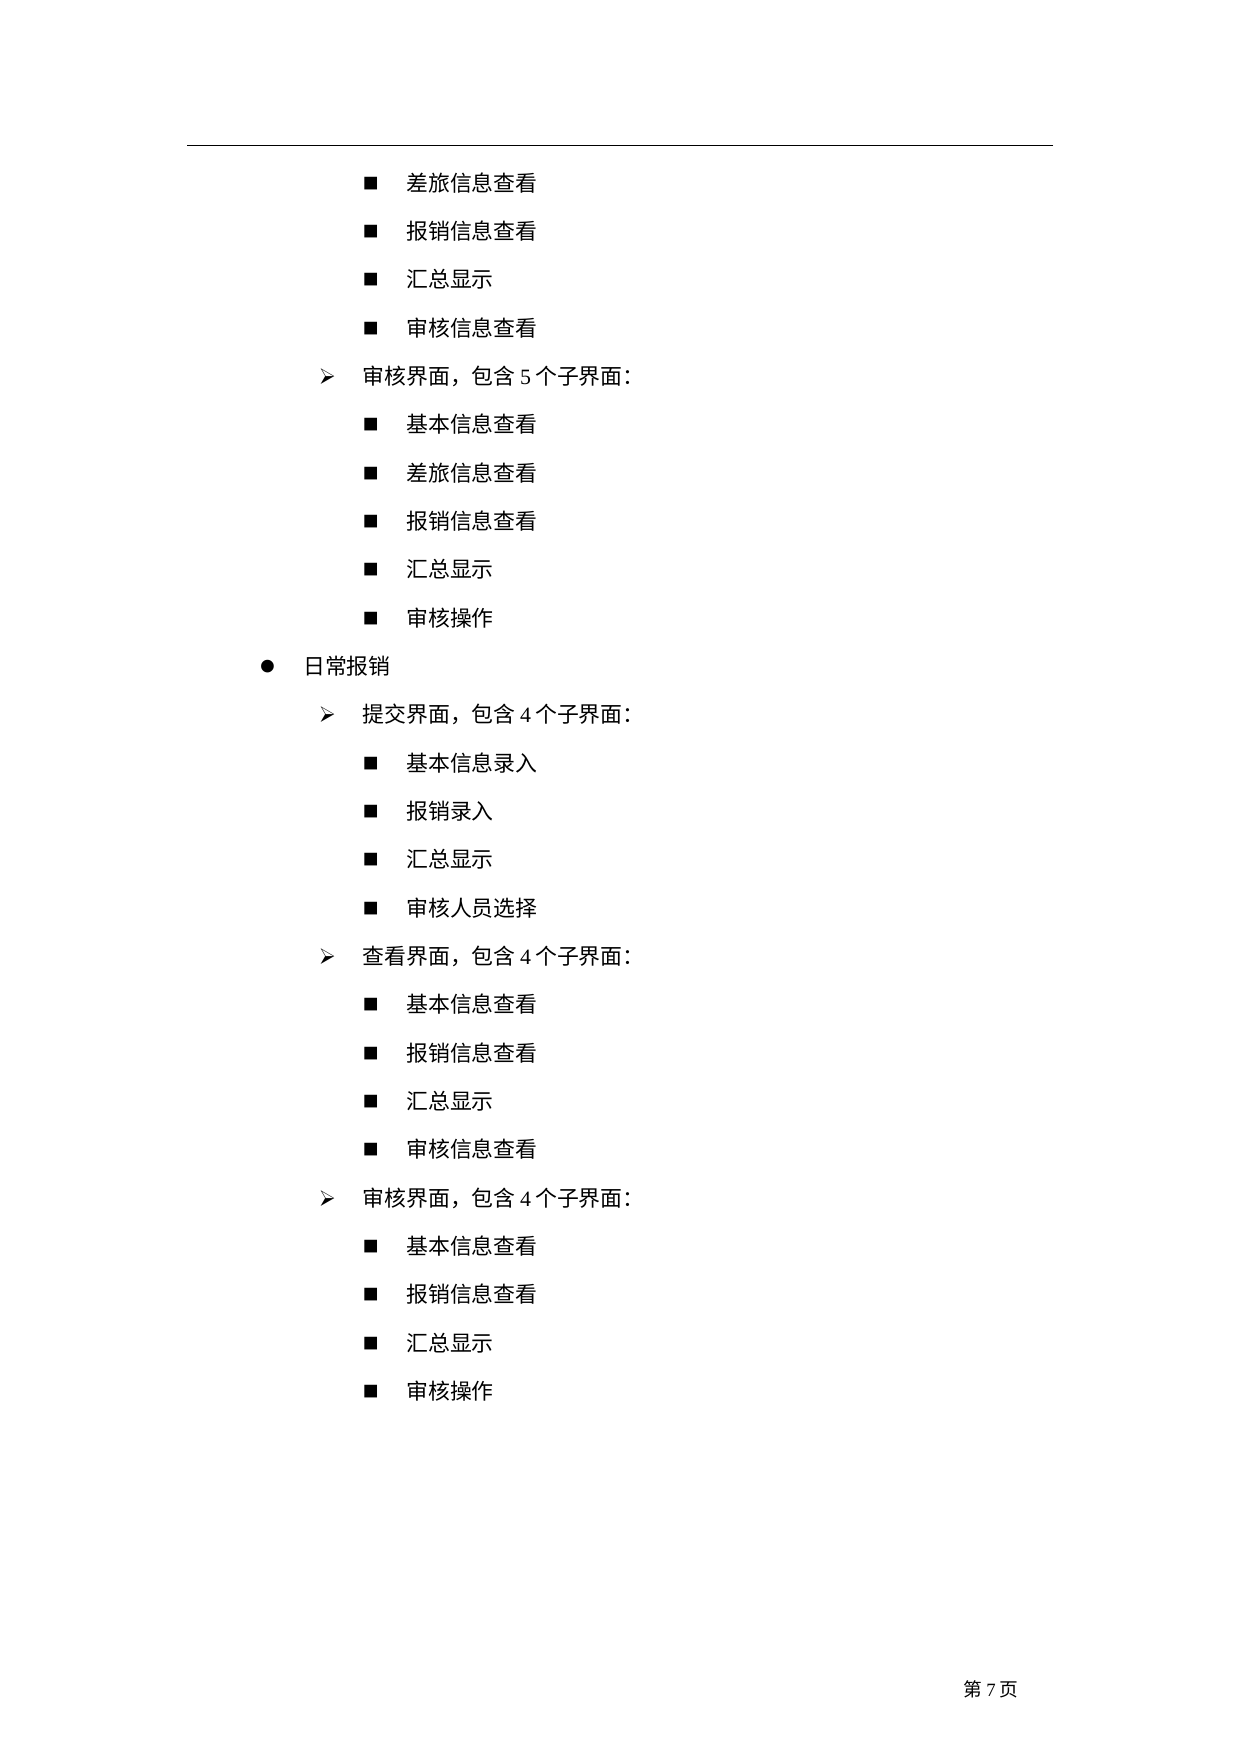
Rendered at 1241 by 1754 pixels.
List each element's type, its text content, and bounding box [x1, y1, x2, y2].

list 审核操作 [362, 1374, 1053, 1406]
list 汇总显示 [362, 552, 1053, 584]
list 差旅信息查看 [362, 455, 1053, 488]
list 差旅信息查看 [362, 165, 1053, 198]
list 基本信息查看 [362, 987, 1053, 1019]
list 审核信息查看 [362, 310, 1053, 343]
list 报销信息查看 [362, 1035, 1053, 1068]
list 审核界面，包含4个子界面： [318, 1180, 1053, 1213]
list 汇总显示 [362, 1325, 1053, 1358]
list 审核信息查看 [362, 1132, 1053, 1164]
list 基本信息查看 [362, 1229, 1053, 1261]
list 报销信息查看 [362, 214, 1053, 246]
list 汇总显示 [362, 262, 1053, 294]
list 日常报销 [259, 649, 1053, 681]
list 汇总显示 [362, 842, 1053, 874]
list 审核人员选择 [362, 890, 1053, 923]
list 提交界面，包含4个子界面： [318, 697, 1053, 729]
list 报销信息查看 [362, 1277, 1053, 1309]
list 查看界面，包含4个子界面： [318, 939, 1053, 971]
list 报销信息查看 [362, 504, 1053, 536]
list 审核界面，包含5个子界面： [318, 359, 1053, 391]
list 审核操作 [362, 600, 1053, 633]
list 基本信息查看 [362, 407, 1053, 439]
list 汇总显示 [362, 1084, 1053, 1116]
list 基本信息录入 [362, 745, 1053, 778]
list 报销录入 [362, 794, 1053, 826]
